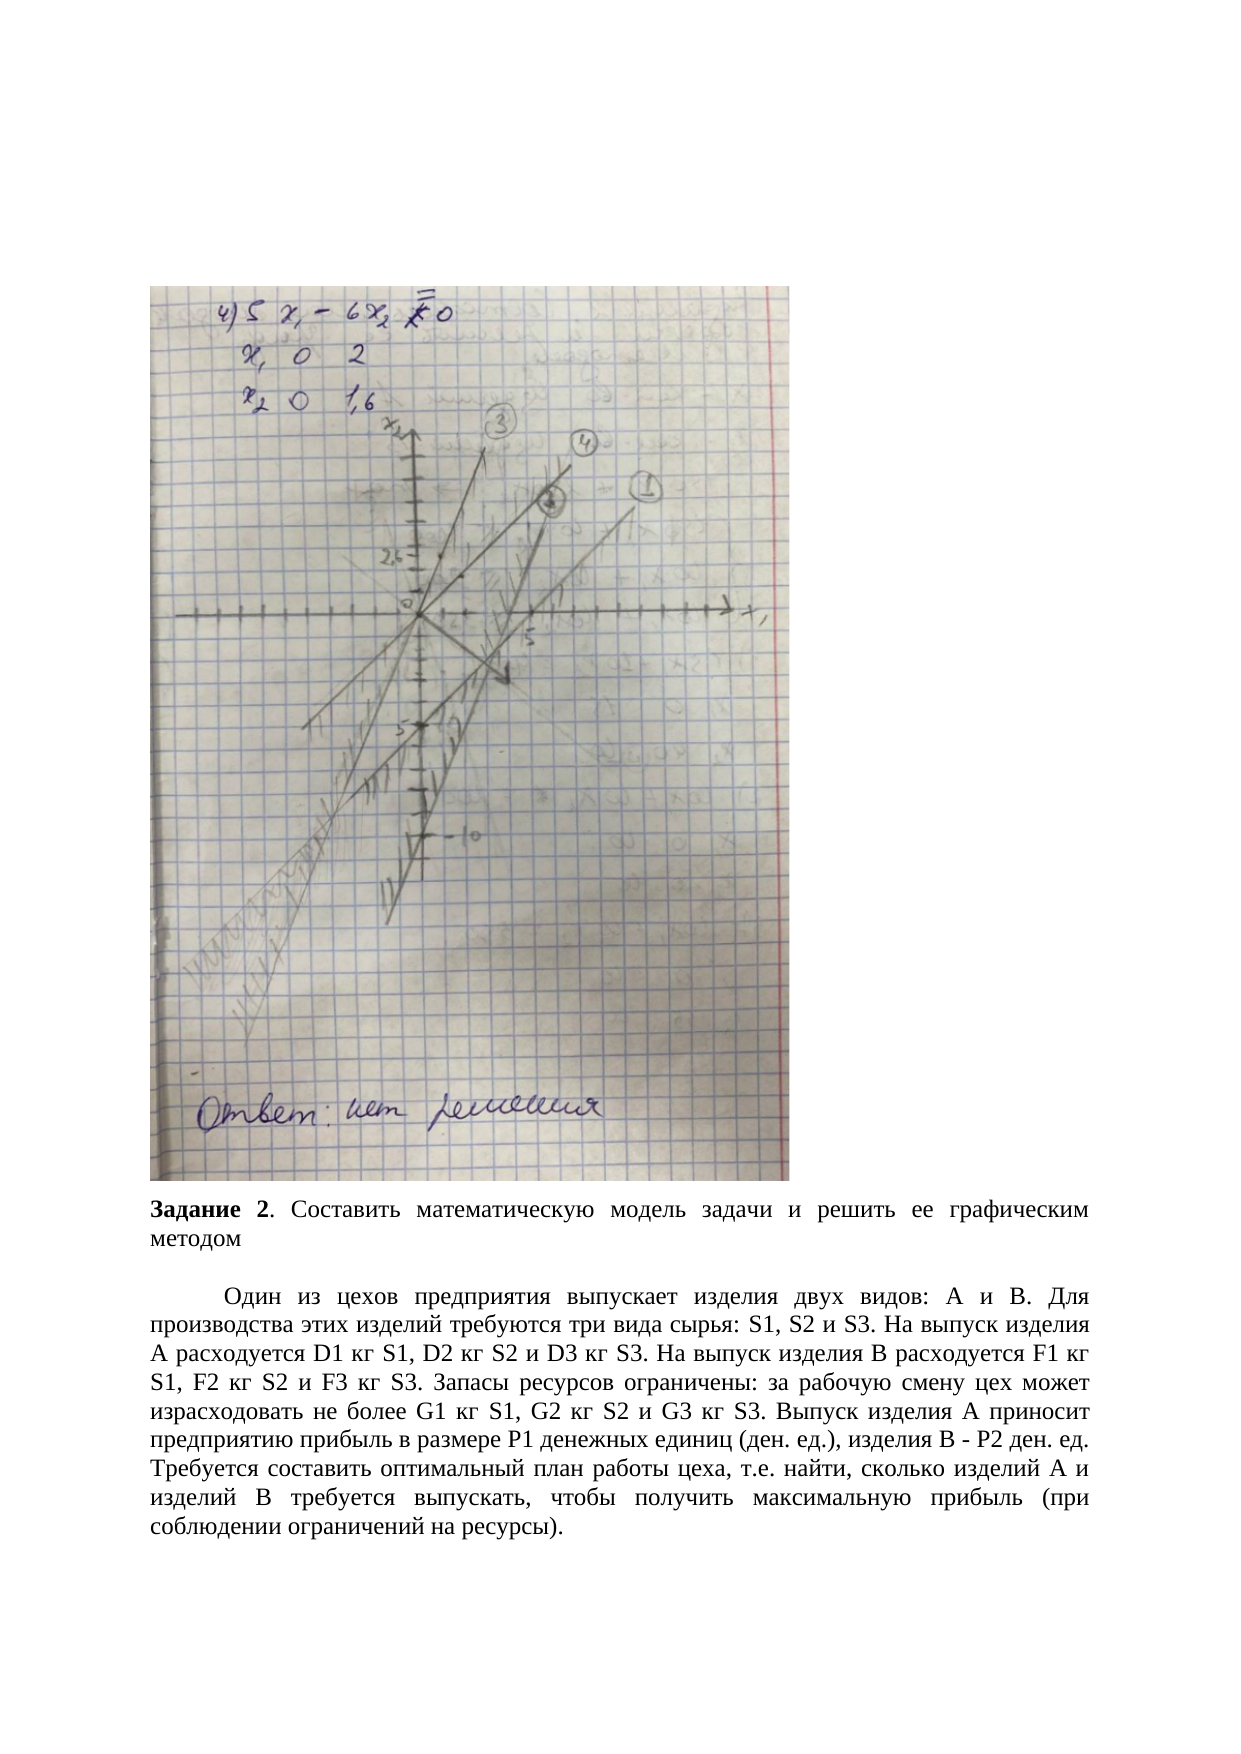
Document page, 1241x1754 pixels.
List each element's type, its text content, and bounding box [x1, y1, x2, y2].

text Задание 2. Составить математическую модель задачи и решить ее графическим методом [150, 1194, 1090, 1252]
text Один из цехов предприятия выпускает изделия двух видов: А и В. Для производства этих изделий требуются три вида сырья: S1, S2 и S3. На выпуск изделия А расходуется D1 кг S1, D2 кг S2 и D3 кг S3. На выпуск изделия В расходуется F1 кг S1, F2 кг S2 и F3 кг S3. Запасы ресурсов ограничены: за рабочую смену цех может израсходовать не более G1 кг S1, G2 кг S2 и G3 кг S3. Выпуск изделия А приносит предприятию прибыль в размере Р1 денежных единиц (ден. ед.), изделия В - Р2 ден. ед. Требуется составить оптимальный план работы цеха, т.е. найти, сколько изделий А и изделий В требуется выпускать, чтобы получить максимальную прибыль (при соблюдении ограничений на ресурсы). [150, 1281, 1090, 1539]
picture [150, 286, 790, 1181]
